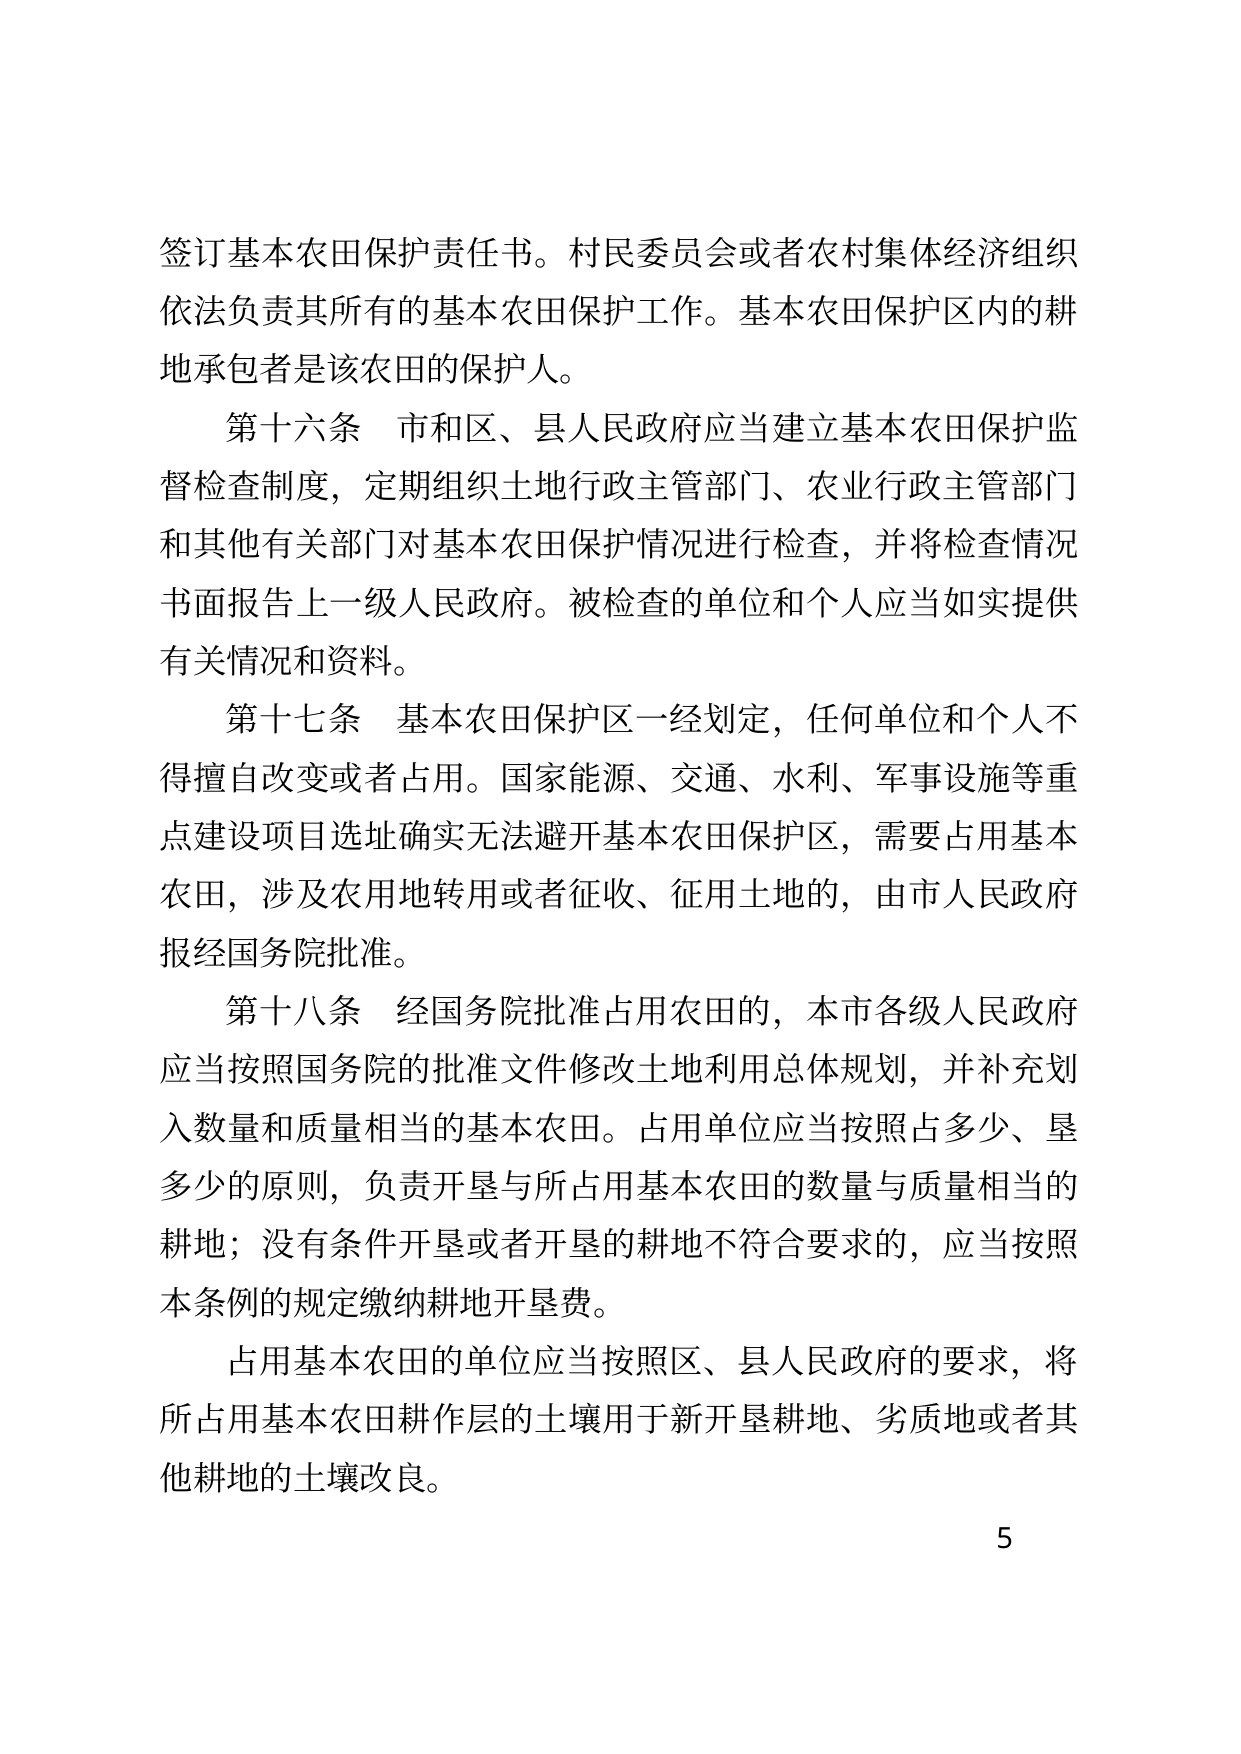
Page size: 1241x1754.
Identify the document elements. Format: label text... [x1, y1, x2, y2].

text 第十六条 市和区、县人民政府应当建立基本农田保护监督检查制度，定期组织土地行政主管部门、农业行政主管部门和其他有关部门对基本农田保护情况进行检查，并将检查情况书面报告上一级人民政府。被检查的单位和个人应当如实提供有关情况和资料。 [159, 393, 1081, 685]
text 第十七条 基本农田保护区一经划定，任何单位和个人不得擅自改变或者占用。国家能源、交通、水利、军事设施等重点建设项目选址确实无法避开基本农田保护区，需要占用基本农田，涉及农用地转用或者征收、征用土地的，由市人民政府报经国务院批准。 [159, 685, 1081, 977]
text 占用基本农田的单位应当按照区、县人民政府的要求，将所占用基本农田耕作层的土壤用于新开垦耕地、劣质地或者其他耕地的土壤改良。 [159, 1327, 1081, 1502]
text 第十八条 经国务院批准占用农田的，本市各级人民政府应当按照国务院的批准文件修改土地利用总体规划，并补充划入数量和质量相当的基本农田。占用单位应当按照占多少、垦多少的原则，负责开垦与所占用基本农田的数量与质量相当的耕地；没有条件开垦或者开垦的耕地不符合要求的，应当按照本条例的规定缴纳耕地开垦费。 [159, 977, 1081, 1327]
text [159, 218, 1081, 393]
